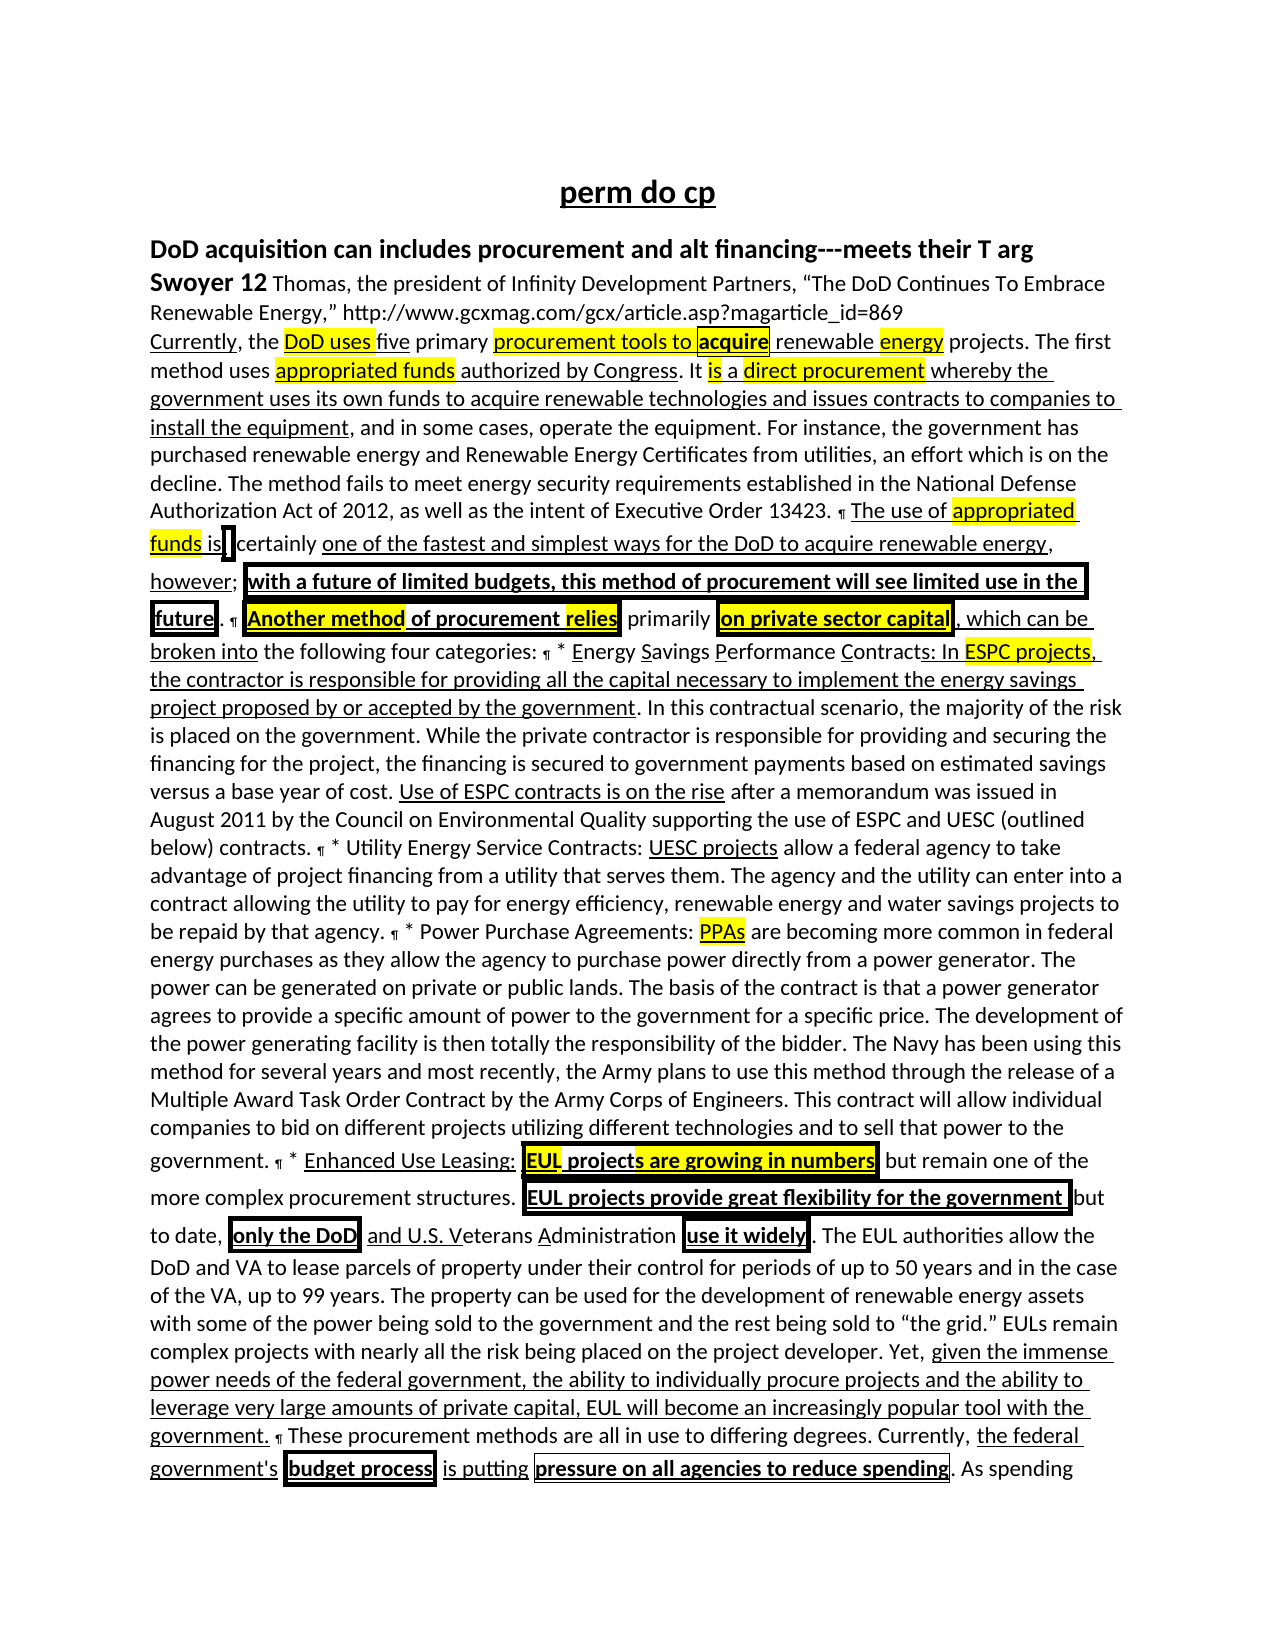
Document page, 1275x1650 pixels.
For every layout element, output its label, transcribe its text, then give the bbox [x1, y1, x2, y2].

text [150, 326, 1125, 1487]
subtitle perm do cp [150, 171, 1125, 212]
subtitle DoD acquisition can includes procurement and alt financing---meets their T arg [150, 232, 1125, 265]
text Swoyer 12 Thomas, the president of Infinity Development Partners, “The DoD Continues To Embrace Renewable Energy,” http://www.gcxmag.com/gcx/article.asp?magarticle_id=869 [150, 265, 1125, 326]
